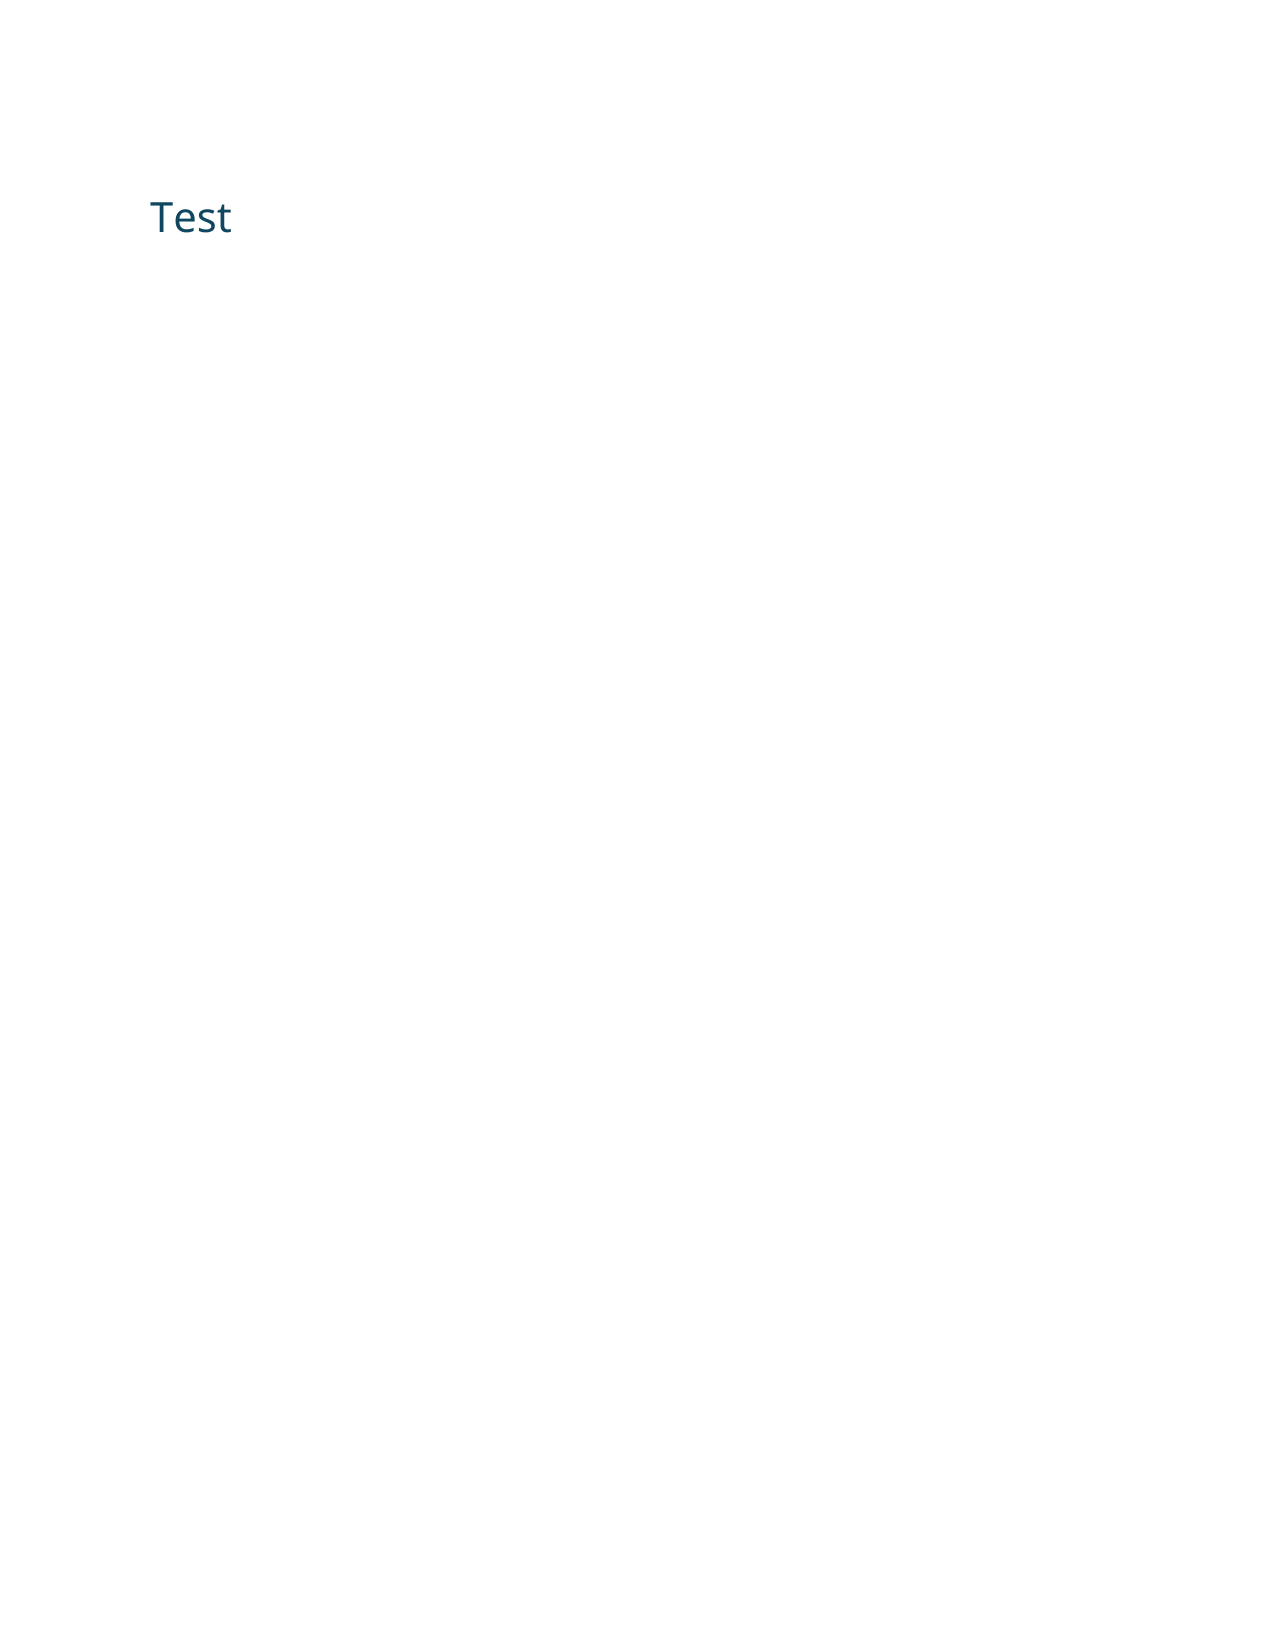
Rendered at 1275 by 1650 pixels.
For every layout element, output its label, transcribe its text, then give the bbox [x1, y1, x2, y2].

subtitle Test [150, 187, 1125, 244]
